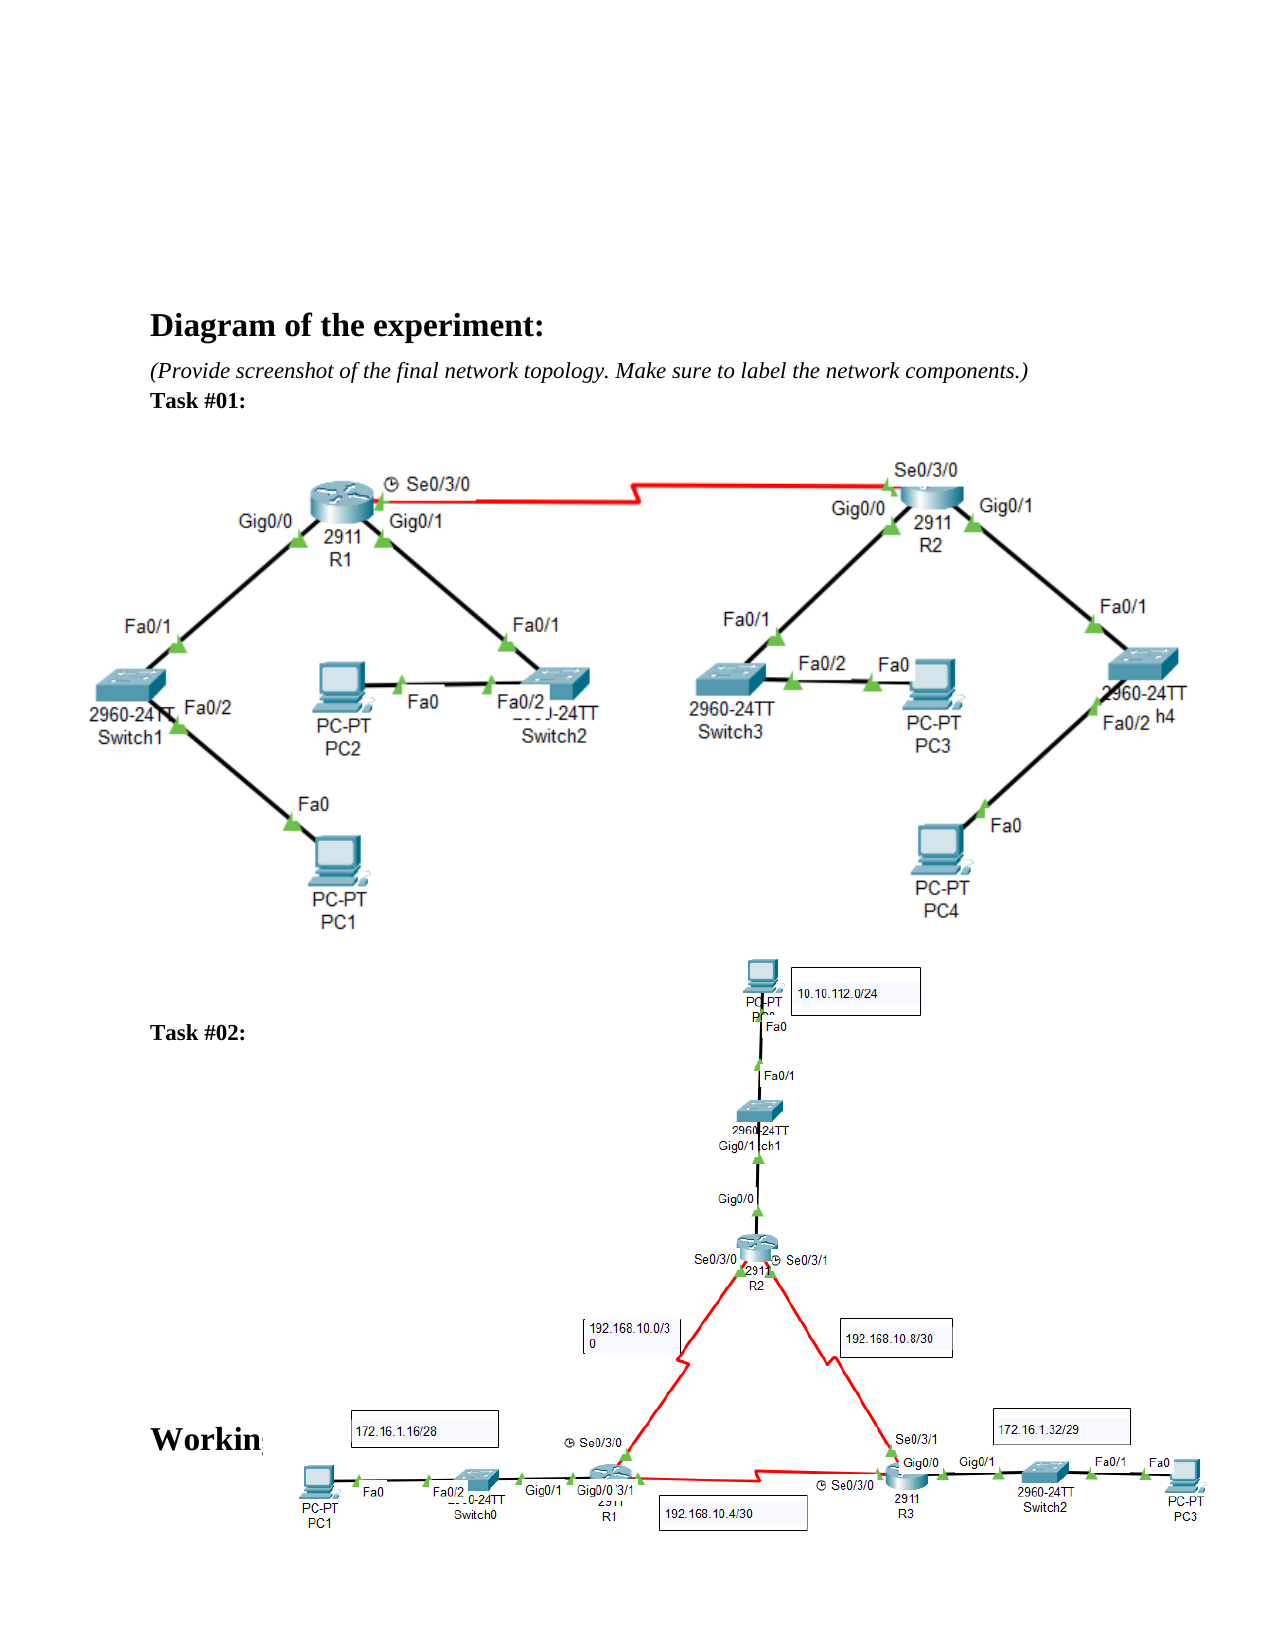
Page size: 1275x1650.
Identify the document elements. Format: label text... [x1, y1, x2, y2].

text Task #02: [150, 1019, 262, 1046]
subtitle Diagram of the experiment: [150, 305, 1125, 343]
text (Provide screenshot of the final network topology. Make sure to label the network components.) [150, 357, 1125, 383]
picture [51, 420, 1230, 1549]
subtitle Working Procedure: [150, 1419, 262, 1457]
text Task #01: [150, 387, 1125, 414]
